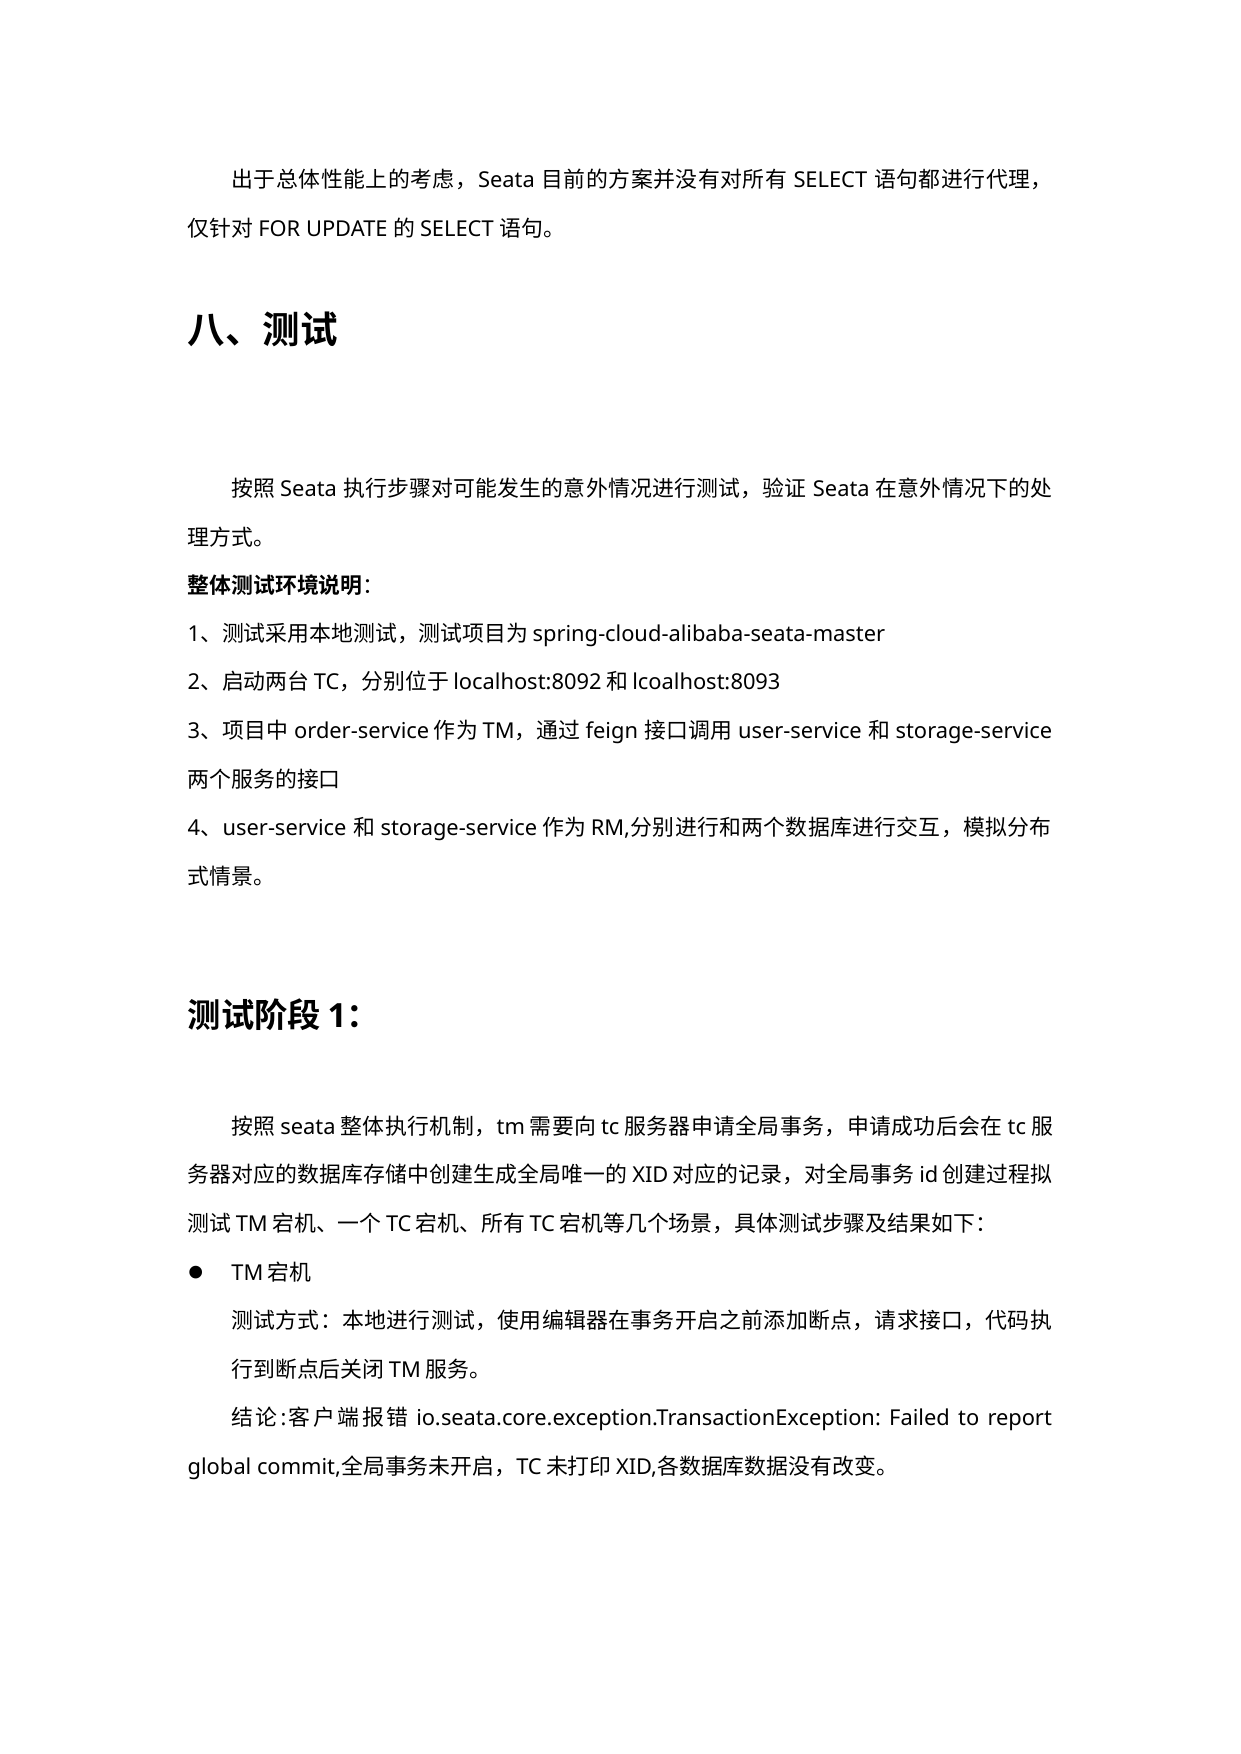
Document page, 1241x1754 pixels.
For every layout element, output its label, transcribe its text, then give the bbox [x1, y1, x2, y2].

text 结论:客户端报错io.seata.core.exception.TransactionException: Failed to report global commit,全局事务未开启，TC未打印XID,各数据库数据没有改变。 [187, 1400, 1053, 1481]
text 3、项目中 order-service作为TM，通过feign 接口调用 user-service 和 storage-service两个服务的接口 [187, 712, 1053, 794]
text 4、user-service 和 storage-service作为RM,分别进行和两个数据库进行交互，模拟分布式情景。 [187, 809, 1053, 891]
subtitle 测试阶段1： [187, 981, 1053, 1046]
text 2、启动两台TC，分别位于localhost:8092和lcoalhost:8093 [187, 664, 1053, 697]
text 出于总体性能上的考虑，Seata 目前的方案并没有对所有 SELECT 语句都进行代理，仅针对 FOR UPDATE 的 SELECT 语句。 [187, 162, 1053, 243]
list TM宕机 [187, 1254, 1053, 1287]
list 测试方式：本地进行测试，使用编辑器在事务开启之前添加断点，请求接口，代码执行到断点后关闭TM服务。 [231, 1303, 1053, 1384]
subtitle 八、测试 [187, 294, 1053, 359]
text 1、测试采用本地测试，测试项目为spring-cloud-alibaba-seata-master [187, 616, 1053, 648]
text 按照Seata 执行步骤对可能发生的意外情况进行测试，验证Seata 在意外情况下的处理方式。 [187, 470, 1053, 552]
text 整体测试环境说明： [187, 567, 1053, 600]
text 按照seata整体执行机制，tm需要向tc服务器申请全局事务，申请成功后会在tc服务器对应的数据库存储中创建生成全局唯一的XID对应的记录，对全局事务id创建过程拟测试TM宕机、一个TC宕机、所有TC宕机等几个场景，具体测试步骤及结果如下： [187, 1108, 1053, 1238]
